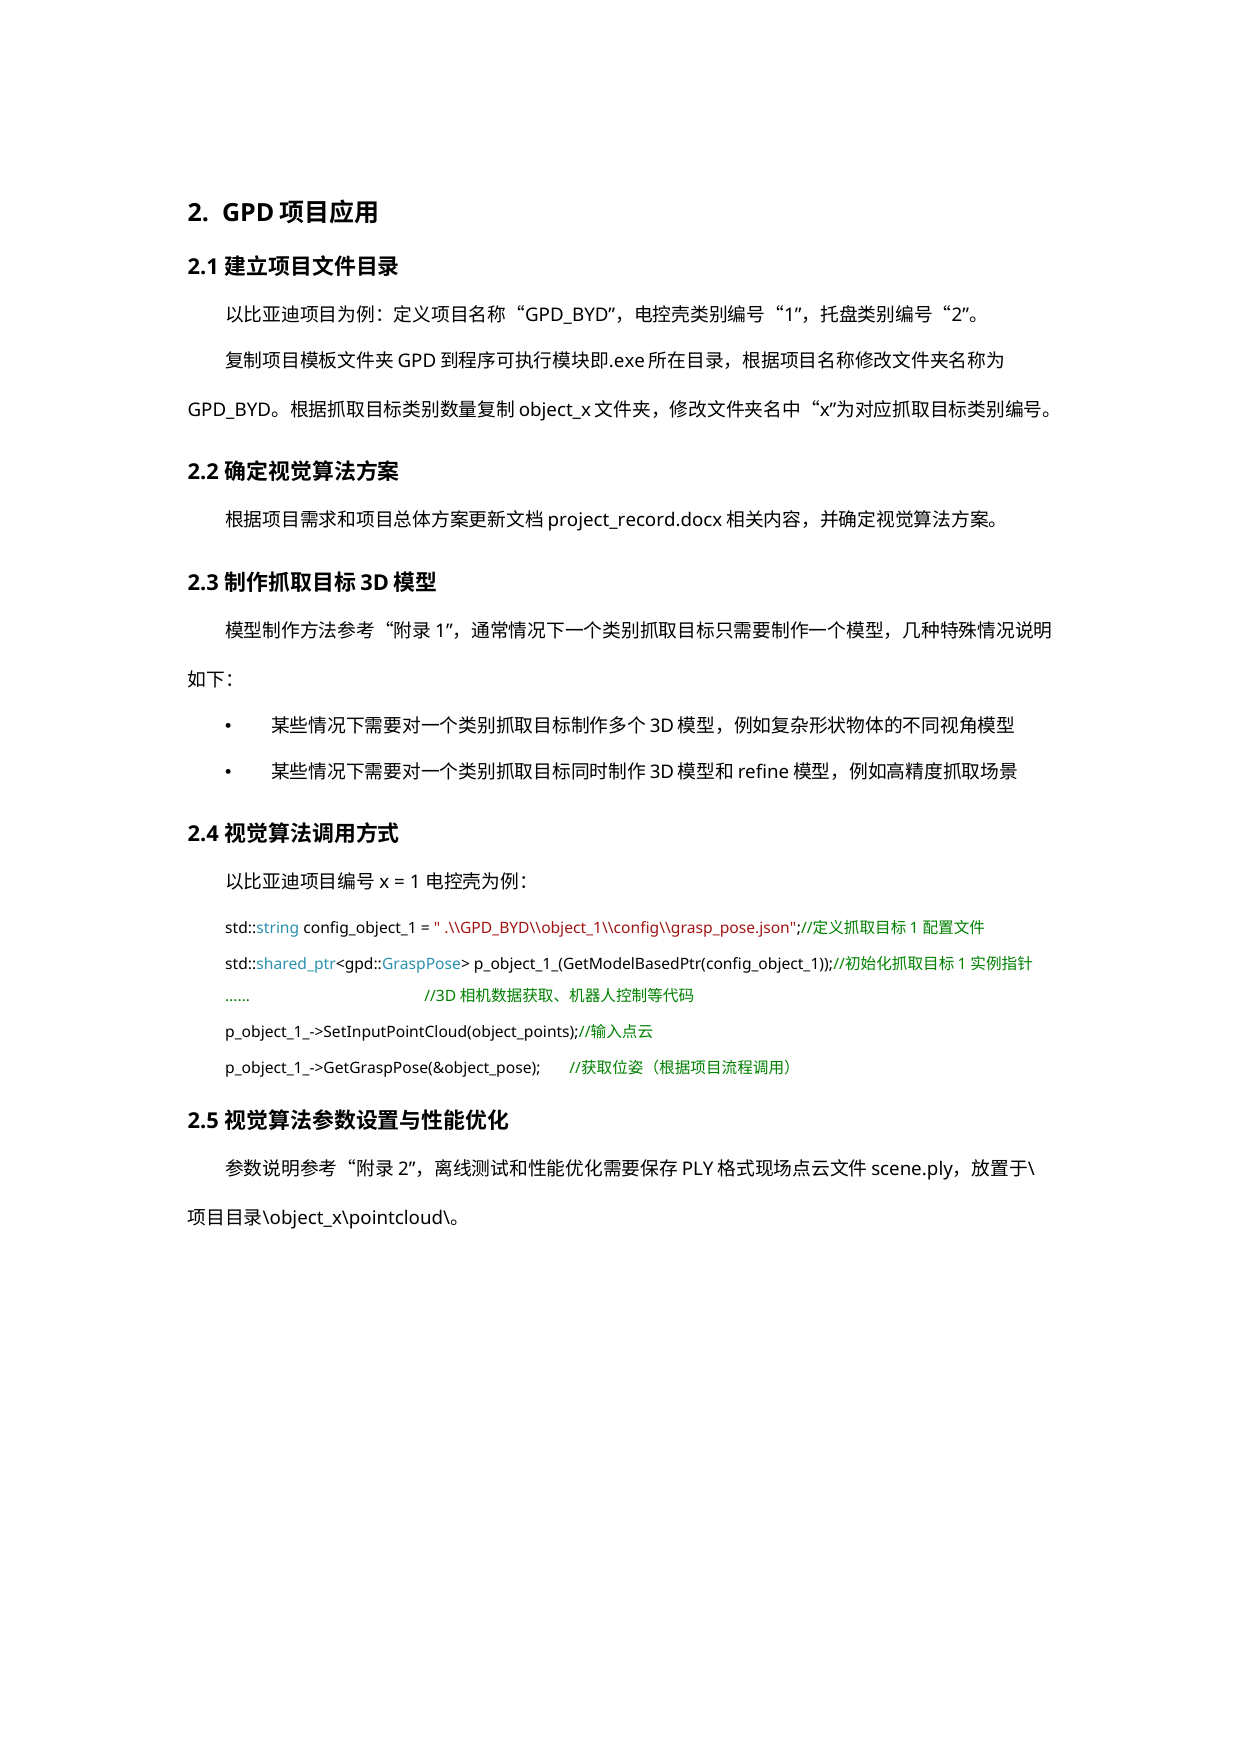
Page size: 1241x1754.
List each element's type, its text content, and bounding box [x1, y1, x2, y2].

text 2.2 确定视觉算法方案 [187, 454, 1053, 487]
list 某些情况下需要对一个类别抓取目标同时制作3D模型和refine模型，例如高精度抓取场景 [225, 754, 1053, 786]
text 参数说明参考“附录 2”，离线测试和性能优化需要保存PLY格式现场点云文件scene.ply，放置于\项目目录\object_x\pointcloud\。 [187, 1151, 1053, 1232]
text 2.3 制作抓取目标3D模型 [187, 565, 1053, 597]
text 复制项目模板文件夹GPD到程序可执行模块即.exe所在目录，根据项目名称修改文件夹名称为GPD_BYD。根据抓取目标类别数量复制object_x文件夹，修改文件夹名中“x”为对应抓取目标类别编号。 [187, 343, 1053, 424]
text 2.1 建立项目文件目录 [187, 249, 1053, 281]
list 某些情况下需要对一个类别抓取目标制作多个3D模型，例如复杂形状物体的不同视角模型 [225, 708, 1053, 740]
text 模型制作方法参考“附录1”，通常情况下一个类别抓取目标只需要制作一个模型，几种特殊情况说明如下： [187, 613, 1053, 694]
text 以比亚迪项目为例：定义项目名称“GPD_BYD”，电控壳类别编号“1”，托盘类别编号“2”。 [187, 297, 1053, 329]
text p_object_1_->SetInputPointCloud(object_points);//输入点云 [187, 1015, 1053, 1047]
text std::shared_ptr<gpd::GraspPose> p_object_1_(GetModelBasedPtr(config_object_1));//初始化抓取目标1 实例指针 [187, 946, 1053, 979]
text …… //3D相机数据获取、机器人控制等代码 [187, 979, 1053, 1011]
text 2.5 视觉算法参数设置与性能优化 [187, 1103, 1053, 1135]
text std::string config_object_1 = " .\\GPD_BYD\\object_1\\config\\grasp_pose.json";//定义抓取目标1 配置文件 [187, 911, 1053, 943]
text 2. GPD项目应用 [187, 178, 1053, 243]
text p_object_1_->GetGraspPose(&object_pose); //获取位姿（根据项目流程调用） [187, 1051, 1053, 1083]
text 2.4 视觉算法调用方式 [187, 816, 1053, 849]
text 以比亚迪项目编号 x = 1 电控壳为例： [187, 864, 1053, 897]
text 根据项目需求和项目总体方案更新文档project_record.docx相关内容，并确定视觉算法方案。 [187, 502, 1053, 535]
